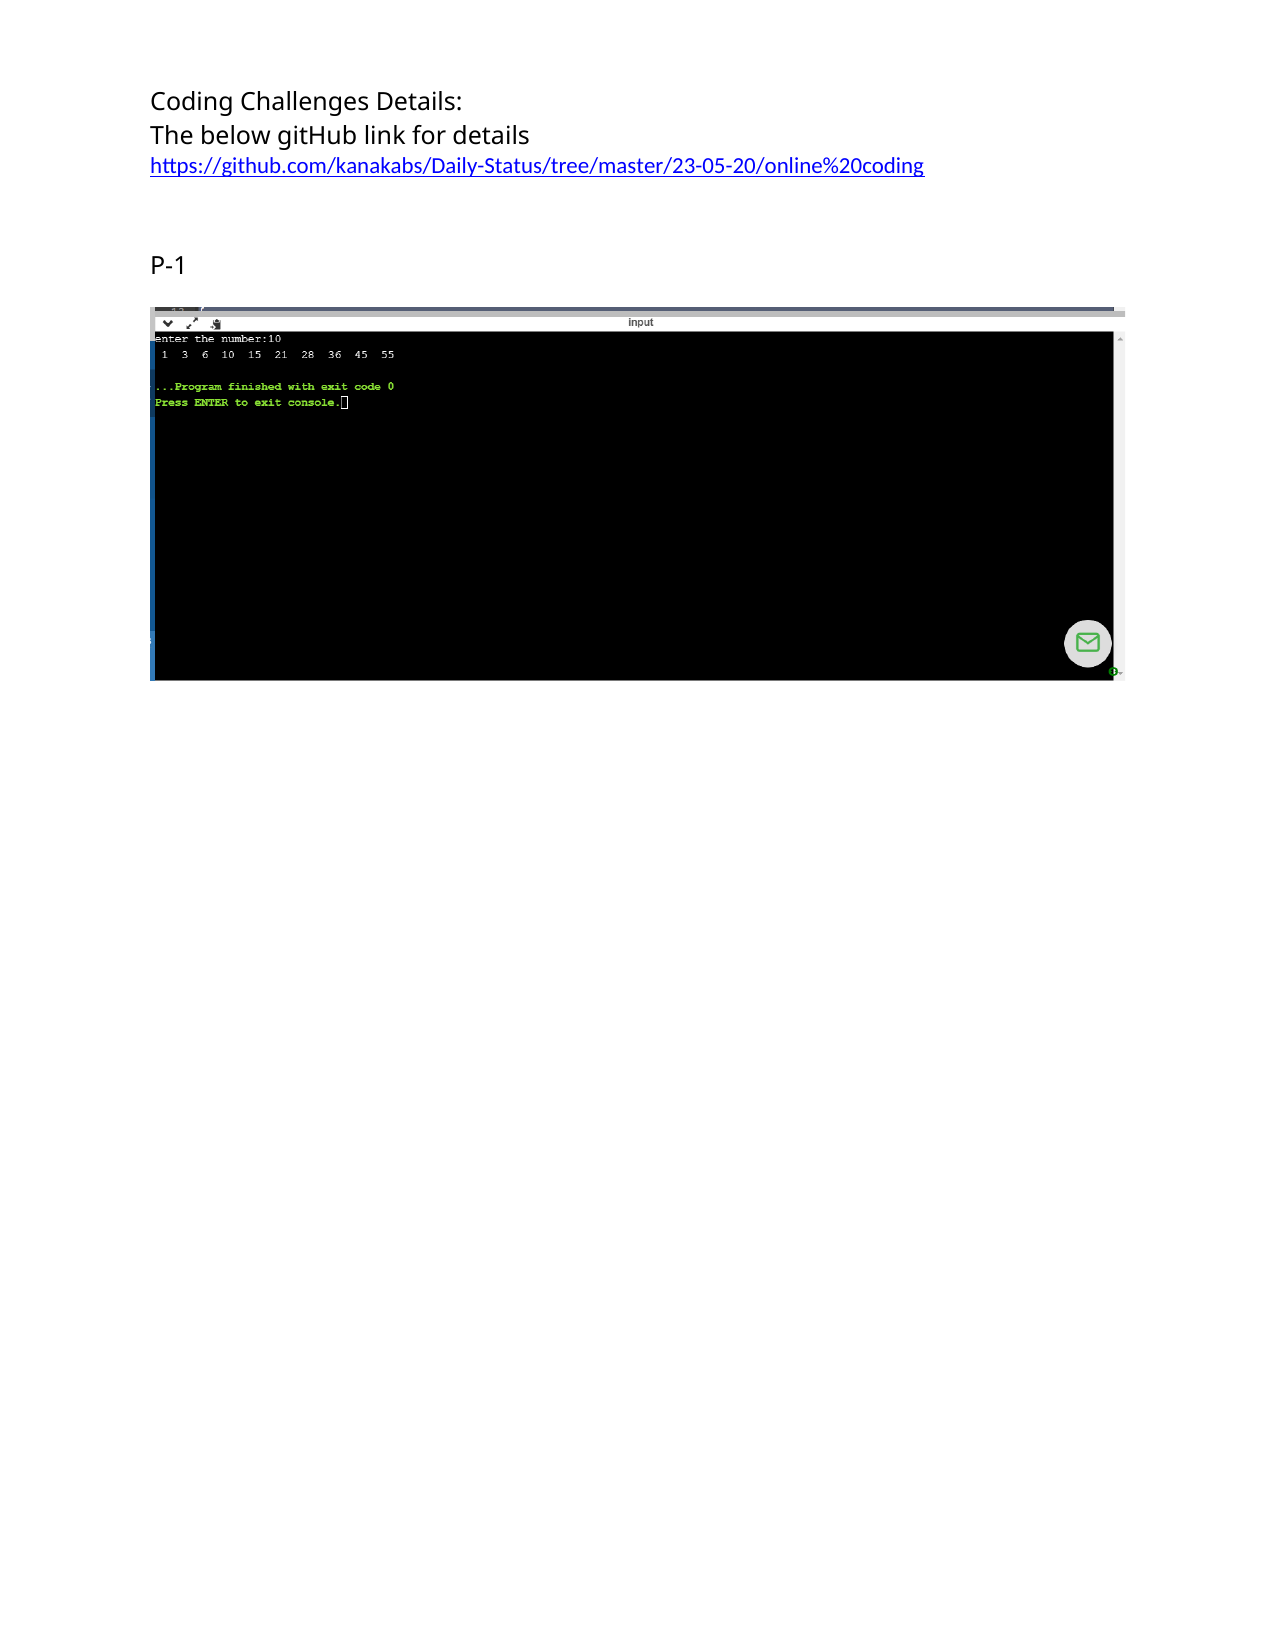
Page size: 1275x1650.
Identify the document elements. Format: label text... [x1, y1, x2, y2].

text P-1 [150, 248, 1125, 282]
text The below gitHub link for details [150, 118, 1125, 152]
text https://github.com/kanakabs/Daily-Status/tree/master/23-05-20/online%20coding [150, 152, 1125, 180]
picture [150, 307, 1125, 681]
text Coding Challenges Details: [150, 83, 1125, 118]
